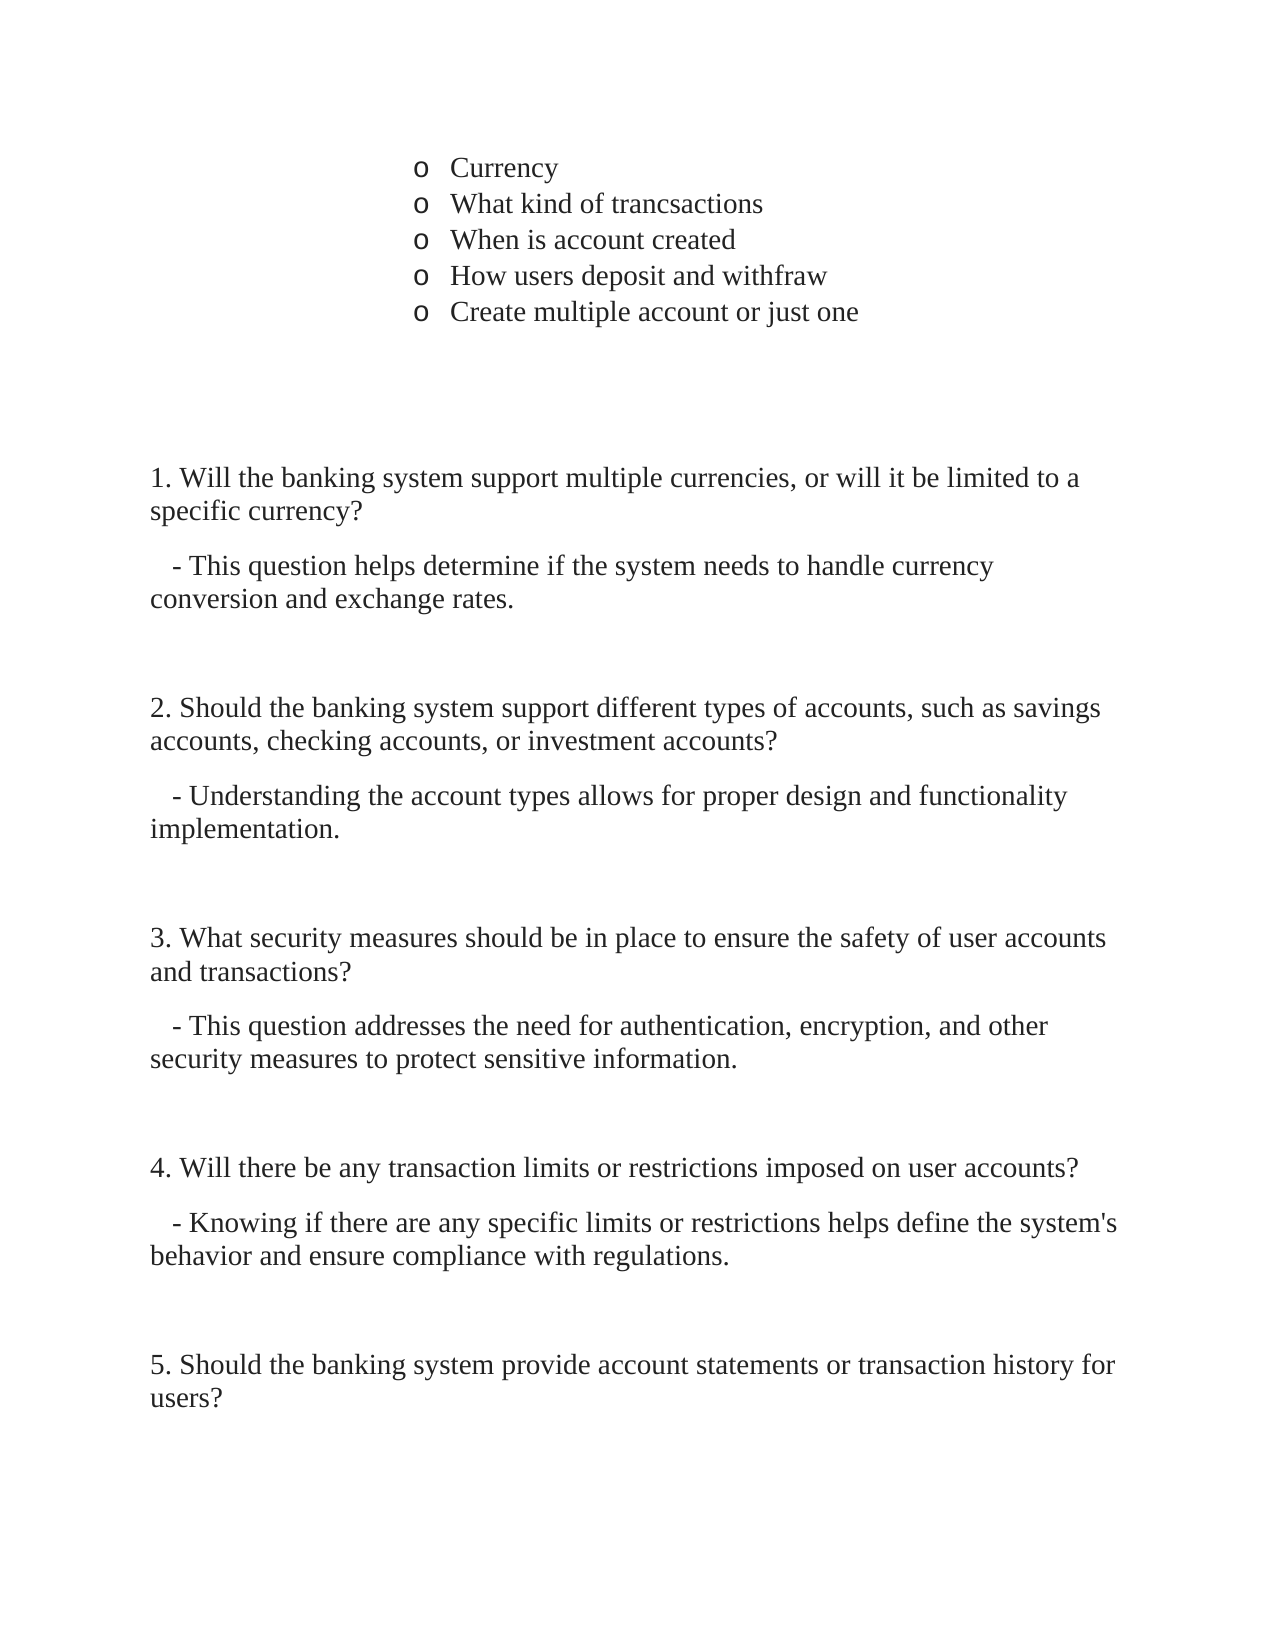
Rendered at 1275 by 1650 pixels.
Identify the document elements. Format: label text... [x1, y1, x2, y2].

text 3. What security measures should be in place to ensure the safety of user accounts and transactions? [150, 920, 1125, 987]
text 2. Should the banking system support different types of accounts, such as savings accounts, checking accounts, or investment accounts? [150, 690, 1125, 757]
text - Understanding the account types allows for proper design and functionality implementation. [150, 778, 1125, 845]
text 5. Should the banking system provide account statements or transaction history for users? [150, 1347, 1125, 1414]
text - This question addresses the need for authentication, encryption, and other security measures to protect sensitive information. [150, 1008, 1125, 1075]
list How users deposit and withfraw [412, 258, 1125, 294]
text - Knowing if there are any specific limits or restrictions helps define the system's behavior and ensure compliance with regulations. [150, 1205, 1125, 1272]
list What kind of trancsactions [412, 186, 1125, 222]
text 1. Will the banking system support multiple currencies, or will it be limited to a specific currency? [150, 460, 1125, 527]
list Create multiple account or just one [412, 294, 1125, 330]
text - This question helps determine if the system needs to handle currency conversion and exchange rates. [150, 548, 1125, 615]
list Currency [412, 150, 1125, 186]
list When is account created [412, 222, 1125, 258]
text 4. Will there be any transaction limits or restrictions imposed on user accounts? [150, 1150, 1125, 1184]
